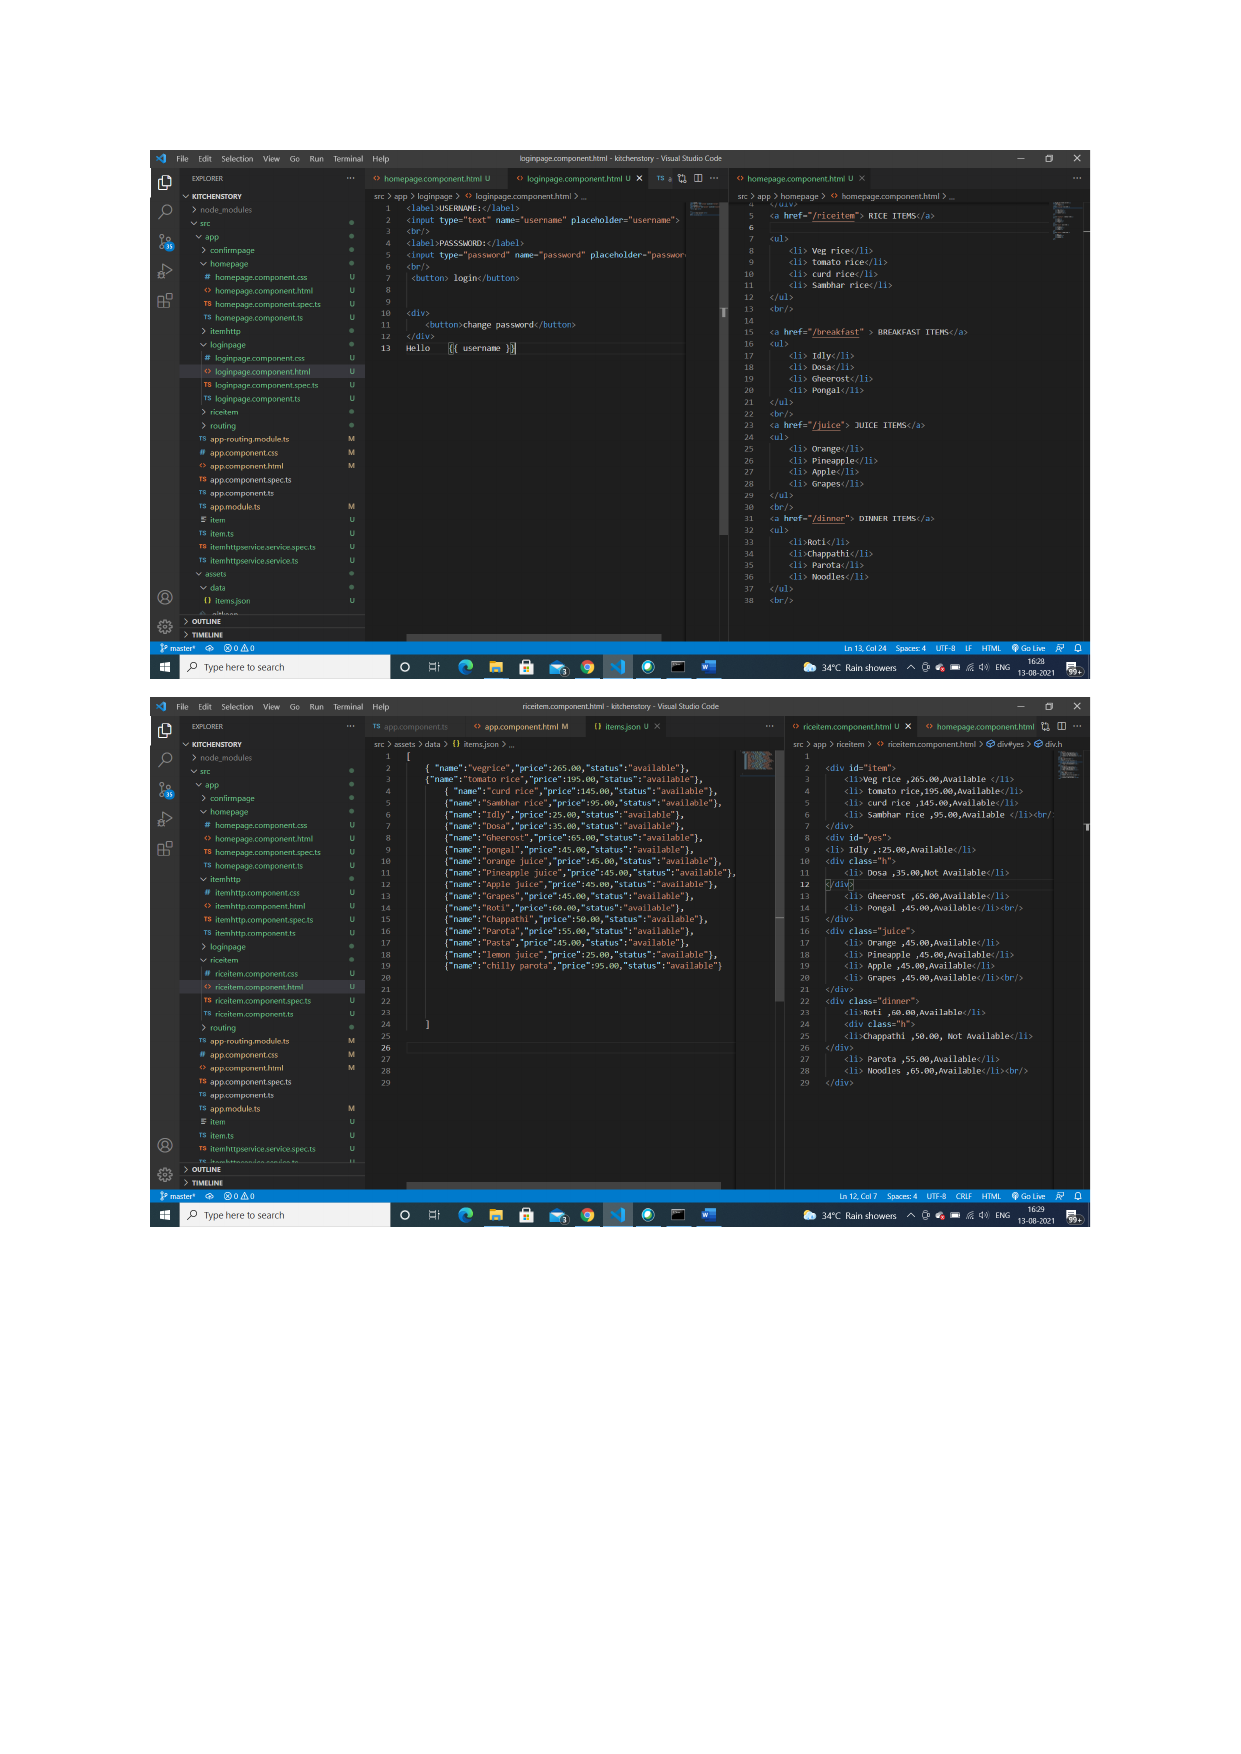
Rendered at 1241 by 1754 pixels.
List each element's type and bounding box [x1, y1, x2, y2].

picture [150, 150, 1091, 679]
picture [150, 697, 1091, 1227]
